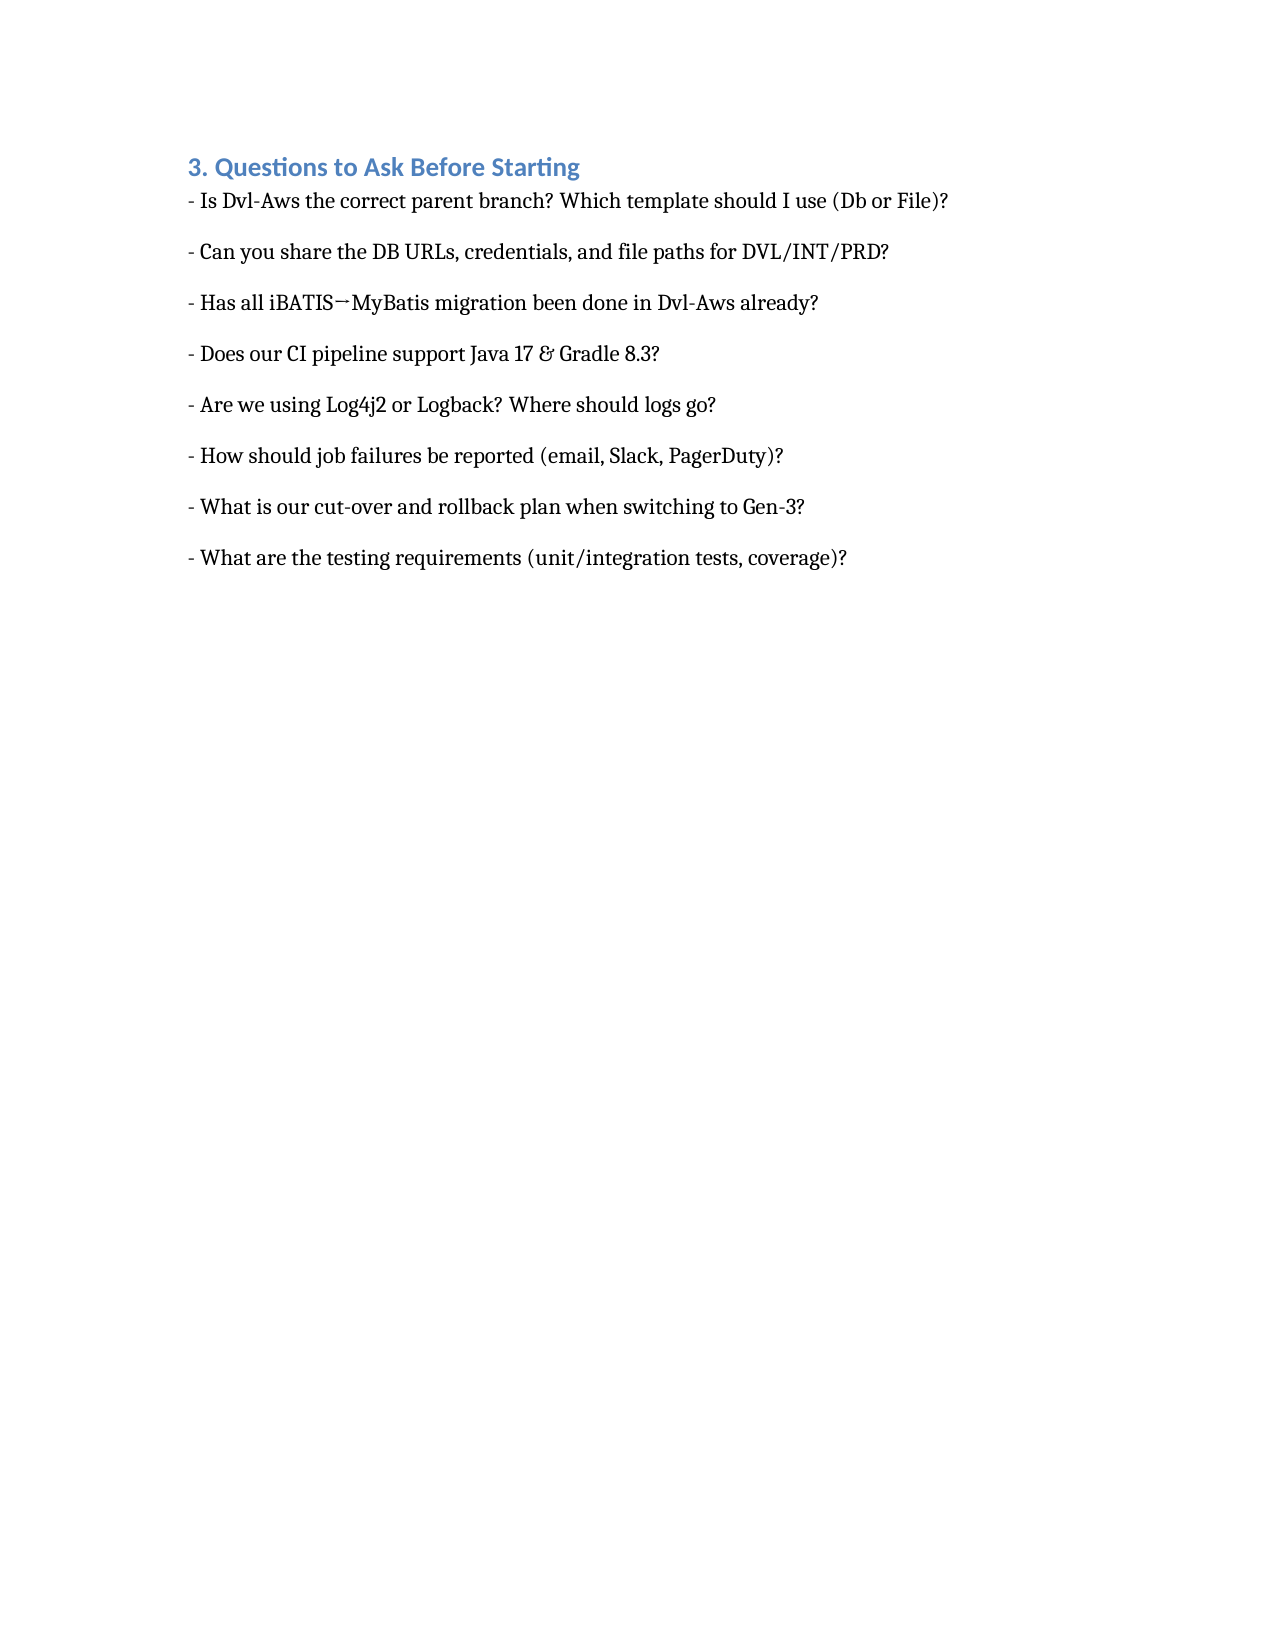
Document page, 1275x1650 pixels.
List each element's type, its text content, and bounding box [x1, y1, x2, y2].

text - Is Dvl-Aws the correct parent branch? Which template should I use (Db or File)? [187, 188, 1087, 214]
subtitle 3. Questions to Ask Before Starting [187, 150, 1087, 183]
text - Are we using Log4j2 or Logback? Where should logs go? [187, 392, 1087, 418]
text - Has all iBATIS→MyBatis migration been done in Dvl-Aws already? [187, 290, 1087, 316]
text - Does our CI pipeline support Java 17 & Gradle 8.3? [187, 341, 1087, 367]
text - How should job failures be reported (email, Slack, PagerDuty)? [187, 443, 1087, 469]
text - What are the testing requirements (unit/integration tests, coverage)? [187, 545, 1087, 572]
text - What is our cut-over and rollback plan when switching to Gen-3? [187, 494, 1087, 521]
text - Can you share the DB URLs, credentials, and file paths for DVL/INT/PRD? [187, 239, 1087, 265]
